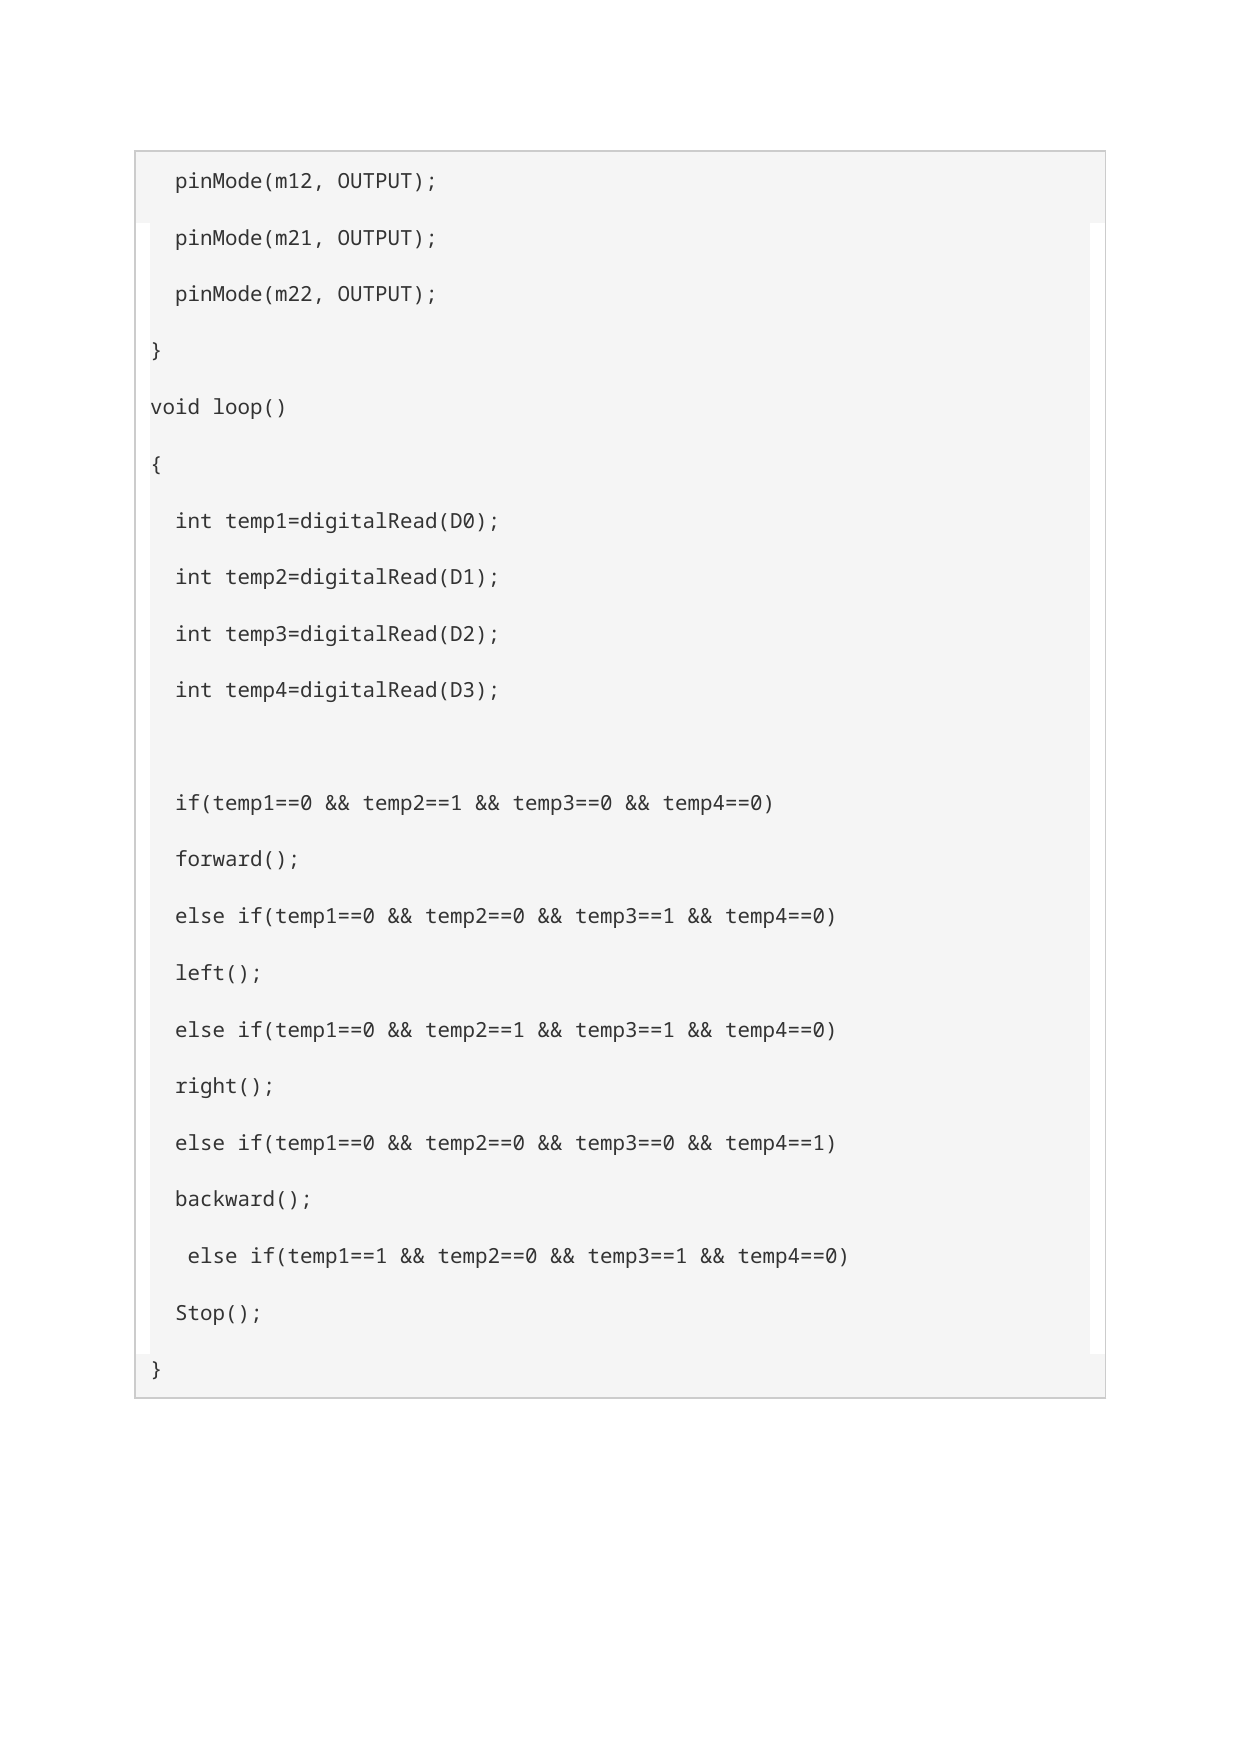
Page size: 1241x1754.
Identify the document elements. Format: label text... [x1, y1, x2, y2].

text forward(); [150, 844, 1090, 873]
text Stop(); [150, 1298, 1090, 1338]
text backward(); [150, 1184, 1090, 1213]
text int temp2=digitalRead(D1); [150, 562, 1090, 619]
text } [136, 1338, 1105, 1397]
text if(temp1==0 && temp2==1 && temp3==0 && temp4==0) [150, 788, 1090, 844]
text int temp4=digitalRead(D3); [150, 675, 1090, 732]
text } [150, 336, 1090, 364]
text else if(temp1==1 && temp2==0 && temp3==1 && temp4==0) [150, 1241, 1090, 1298]
text pinMode(m21, OUTPUT); [150, 223, 1090, 279]
text int temp3=digitalRead(D2); [150, 619, 1090, 675]
text else if(temp1==0 && temp2==0 && temp3==1 && temp4==0) [150, 901, 1090, 958]
text { [150, 449, 1090, 477]
text left(); [150, 958, 1090, 986]
text int temp1=digitalRead(D0); [150, 506, 1090, 562]
text else if(temp1==0 && temp2==1 && temp3==1 && temp4==0) [150, 1015, 1090, 1071]
text else if(temp1==0 && temp2==0 && temp3==0 && temp4==1) [150, 1128, 1090, 1184]
text void loop() [150, 392, 1090, 449]
text pinMode(m22, OUTPUT); [150, 279, 1090, 336]
text pinMode(m12, OUTPUT); [136, 152, 1105, 223]
text right(); [150, 1071, 1090, 1099]
